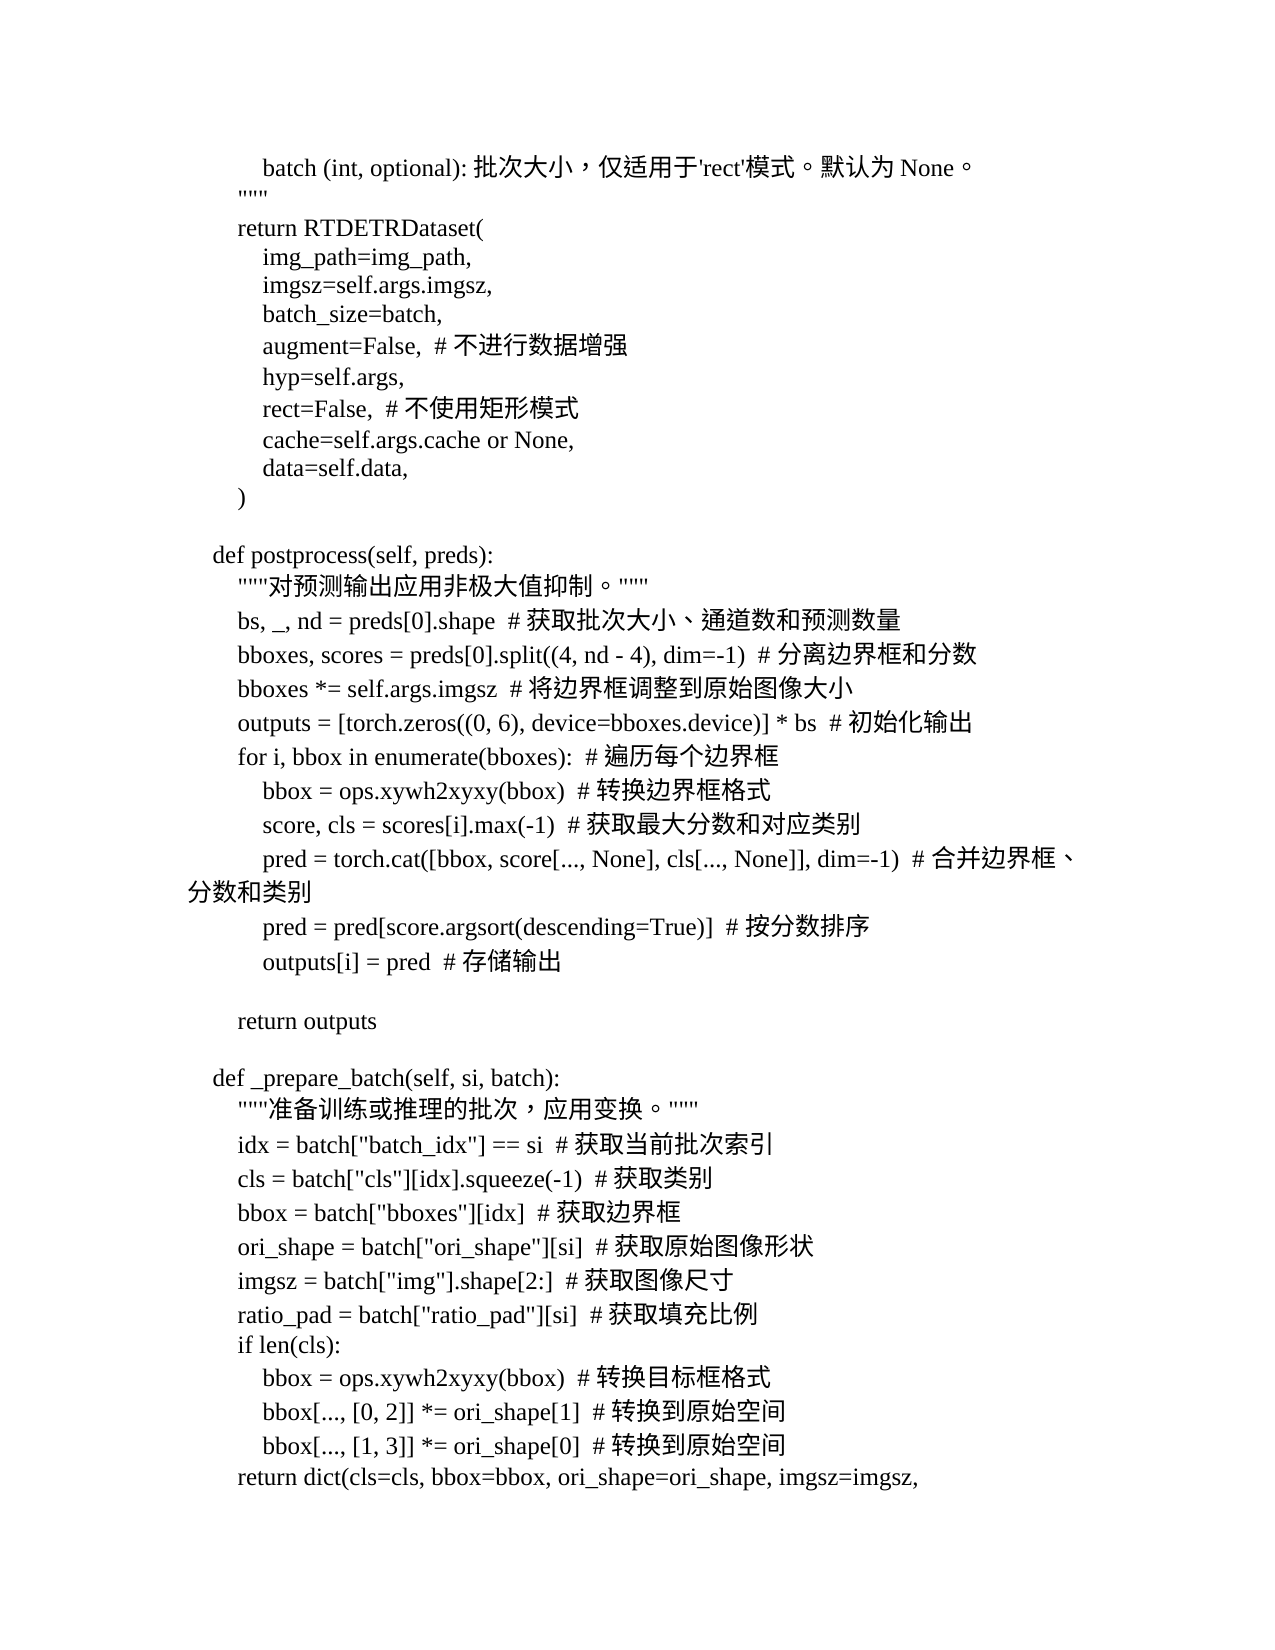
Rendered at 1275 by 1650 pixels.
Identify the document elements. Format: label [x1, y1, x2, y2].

text [187, 150, 1087, 1490]
